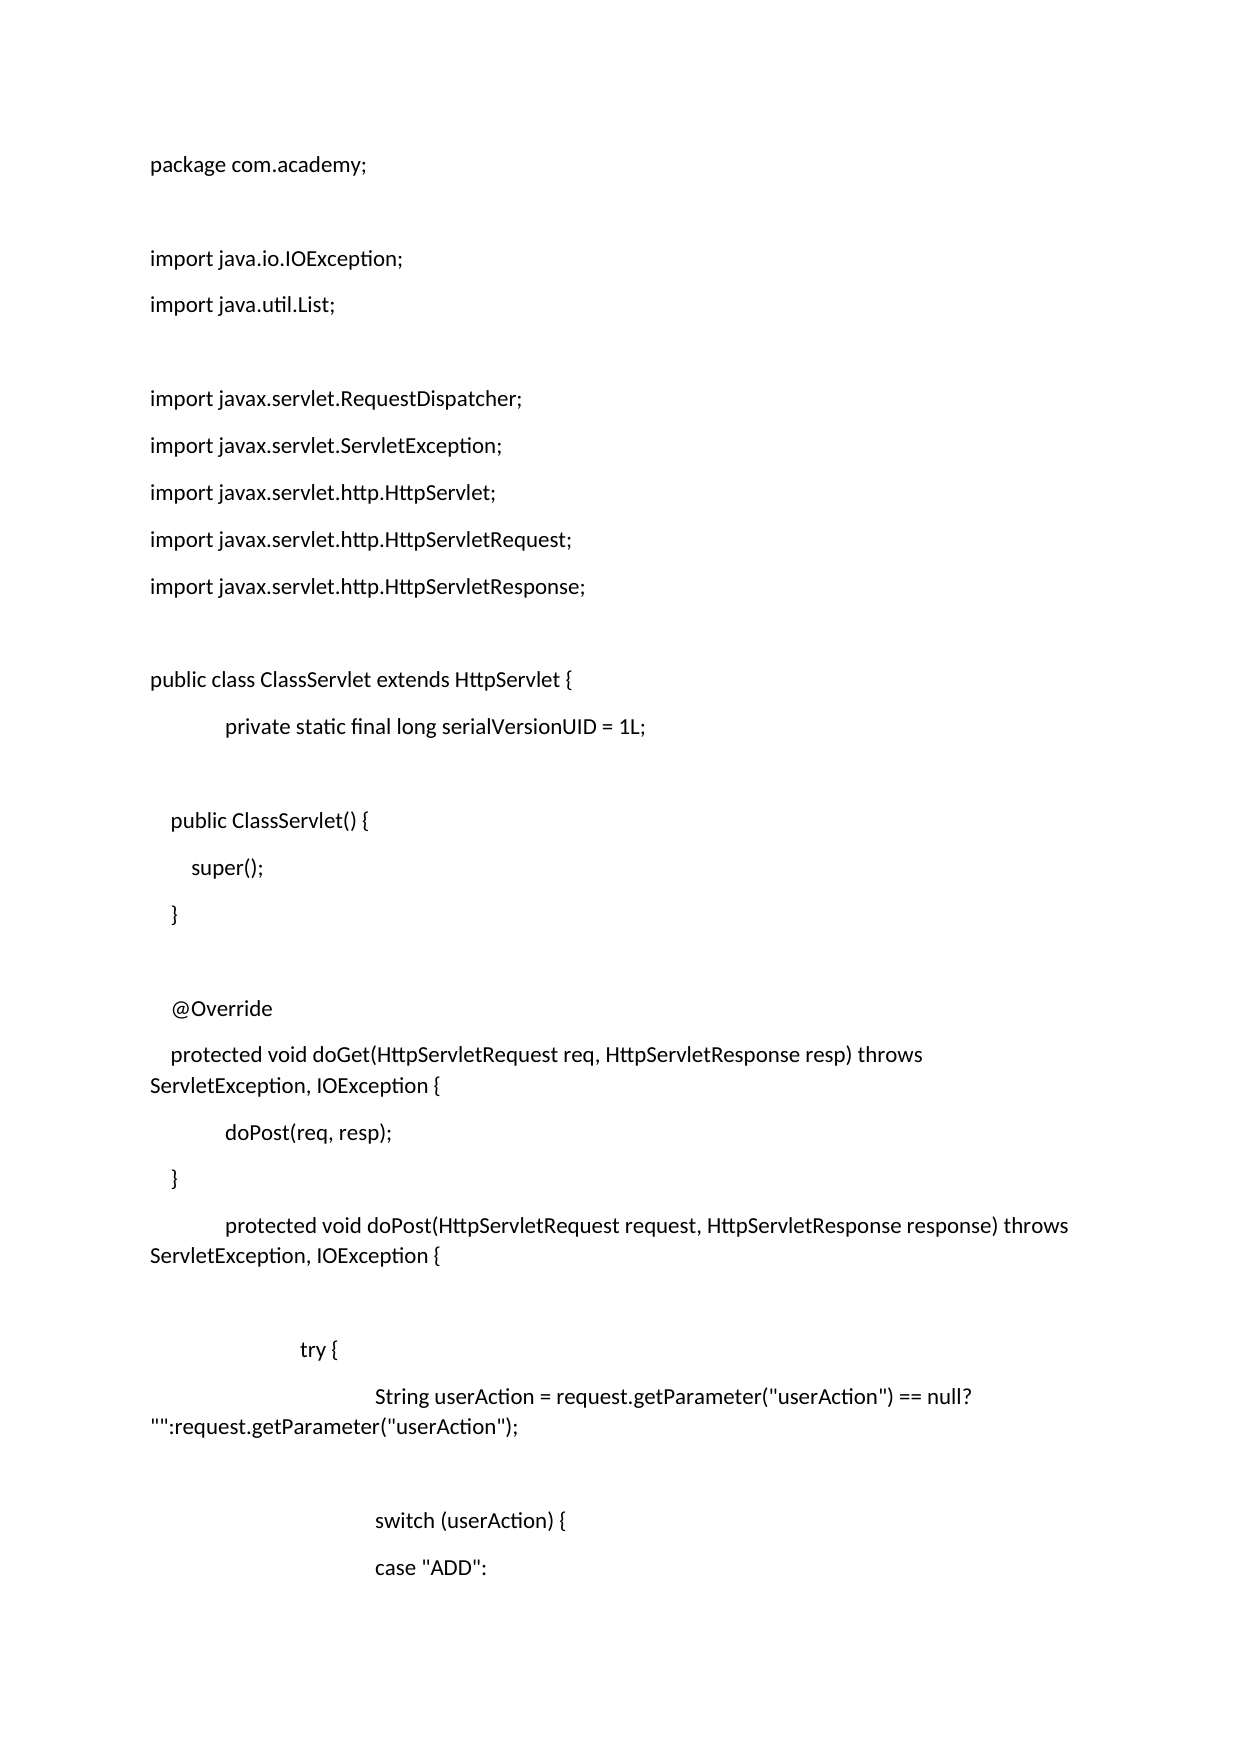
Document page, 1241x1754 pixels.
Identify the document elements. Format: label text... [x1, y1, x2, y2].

text private static final long serialVersionUID = 1L; [150, 712, 1090, 741]
text public class ClassServlet extends HttpServlet { [150, 666, 1090, 694]
text @Override [150, 994, 1090, 1022]
text String userAction = request.getParameter("userAction") == null? "":request.getParameter("userAction"); [150, 1382, 1090, 1441]
text doPost(req, resp); [150, 1118, 1090, 1146]
text } [150, 900, 1090, 928]
text public ClassServlet() { [150, 806, 1090, 834]
text switch (userAction) { [150, 1506, 1090, 1534]
text } [150, 1164, 1090, 1193]
text import java.io.IOException; [150, 244, 1090, 272]
text protected void doPost(HttpServletRequest request, HttpServletResponse response) throws ServletException, IOException { [150, 1211, 1090, 1270]
text import javax.servlet.RequestDispatcher; [150, 384, 1090, 412]
text import javax.servlet.http.HttpServletResponse; [150, 572, 1090, 600]
text import javax.servlet.ServletException; [150, 431, 1090, 459]
text super(); [150, 853, 1090, 881]
text package com.academy; [150, 150, 1090, 178]
text protected void doGet(HttpServletRequest req, HttpServletResponse resp) throws ServletException, IOException { [150, 1041, 1090, 1099]
text case "ADD": [150, 1553, 1090, 1581]
text import java.util.List; [150, 291, 1090, 319]
text try { [150, 1335, 1090, 1363]
text import javax.servlet.http.HttpServlet; [150, 478, 1090, 506]
text import javax.servlet.http.HttpServletRequest; [150, 525, 1090, 553]
